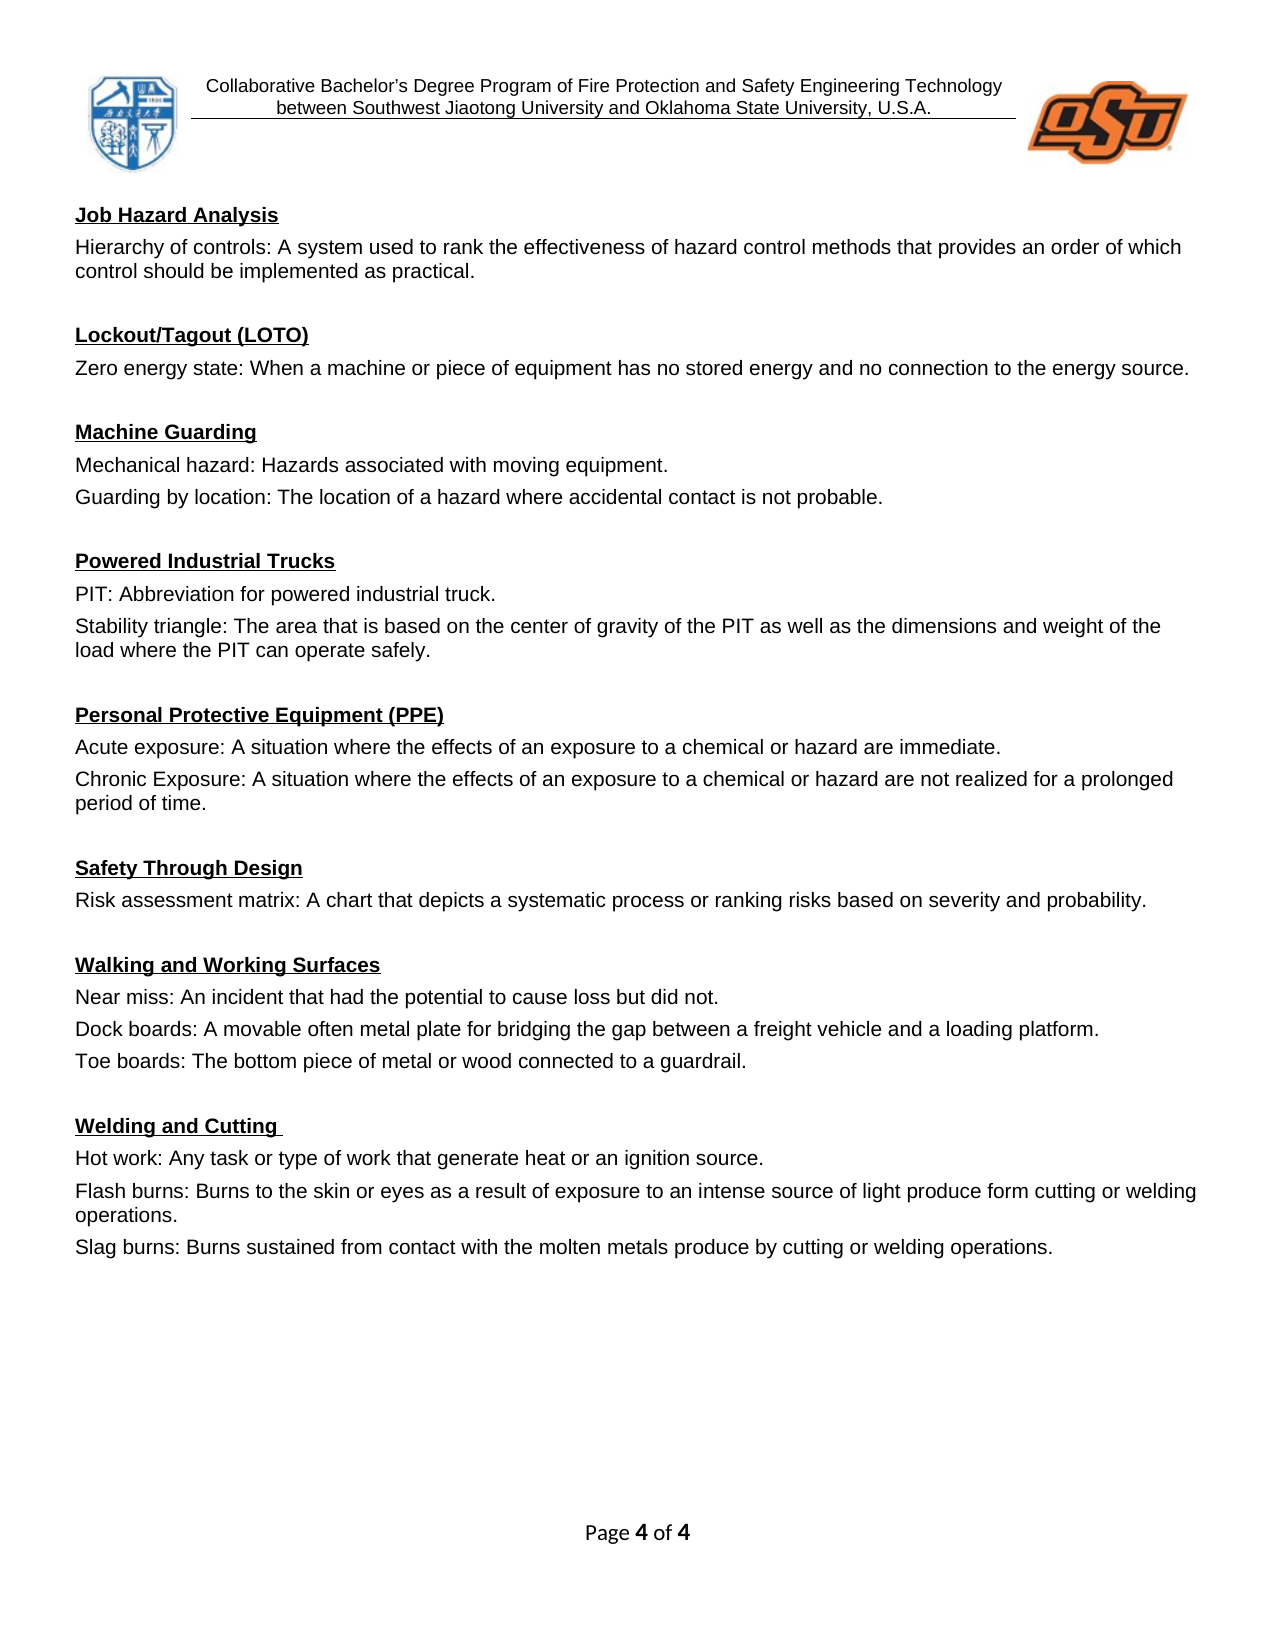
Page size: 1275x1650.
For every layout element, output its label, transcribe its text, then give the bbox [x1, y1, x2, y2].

text Mechanical hazard: Hazards associated with moving equipment. [75, 452, 1200, 476]
text Hot work: Any task or type of work that generate heat or an ignition source. [75, 1146, 1200, 1170]
text Zero energy state: When a machine or piece of equipment has no stored energy and no connection to the energy source. [75, 356, 1200, 379]
text Flash burns: Burns to the skin or eyes as a result of exposure to an intense source of light produce form cutting or welding operations. [75, 1178, 1200, 1226]
text Stability triangle: The area that is based on the center of gravity of the PIT as well as the dimensions and weight of the load where the PIT can operate safely. [75, 614, 1200, 662]
text Safety Through Design [75, 856, 1200, 879]
text Risk assessment matrix: A chart that depicts a systematic process or ranking risks based on severity and probability. [75, 888, 1200, 912]
text Personal Protective Equipment (PPE) [75, 702, 1200, 726]
text Acute exposure: A situation where the effects of an exposure to a chemical or hazard are immediate. [75, 735, 1200, 759]
picture [1027, 81, 1188, 168]
text PIT: Abbreviation for powered industrial truck. [75, 582, 1200, 606]
text Welding and Cutting [75, 1114, 1200, 1138]
text Guarding by location: The location of a hazard where accidental contact is not probable. [75, 485, 1200, 509]
text Powered Industrial Trucks [75, 549, 1200, 573]
text Toe boards: The bottom piece of metal or wood connected to a guardrail. [75, 1049, 1200, 1073]
text Walking and Working Surfaces [75, 952, 1200, 976]
text Job Hazard Analysis [75, 202, 1200, 226]
text Near miss: An incident that had the potential to cause loss but did not. [75, 985, 1200, 1009]
text Machine Guarding [75, 420, 1200, 444]
text Hierarchy of controls: A system used to rank the effectiveness of hazard control methods that provides an order of which control should be implemented as practical. [75, 235, 1200, 283]
text Lockout/Tagout (LOTO) [75, 323, 1200, 347]
text Chronic Exposure: A situation where the effects of an exposure to a chemical or hazard are not realized for a prolonged period of time. [75, 767, 1200, 815]
text Slag burns: Burns sustained from contact with the molten metals produce by cutting or welding operations. [75, 1235, 1200, 1259]
text Dock boards: A movable often metal plate for bridging the gap between a freight vehicle and a loading platform. [75, 1017, 1200, 1041]
picture [86, 75, 180, 174]
